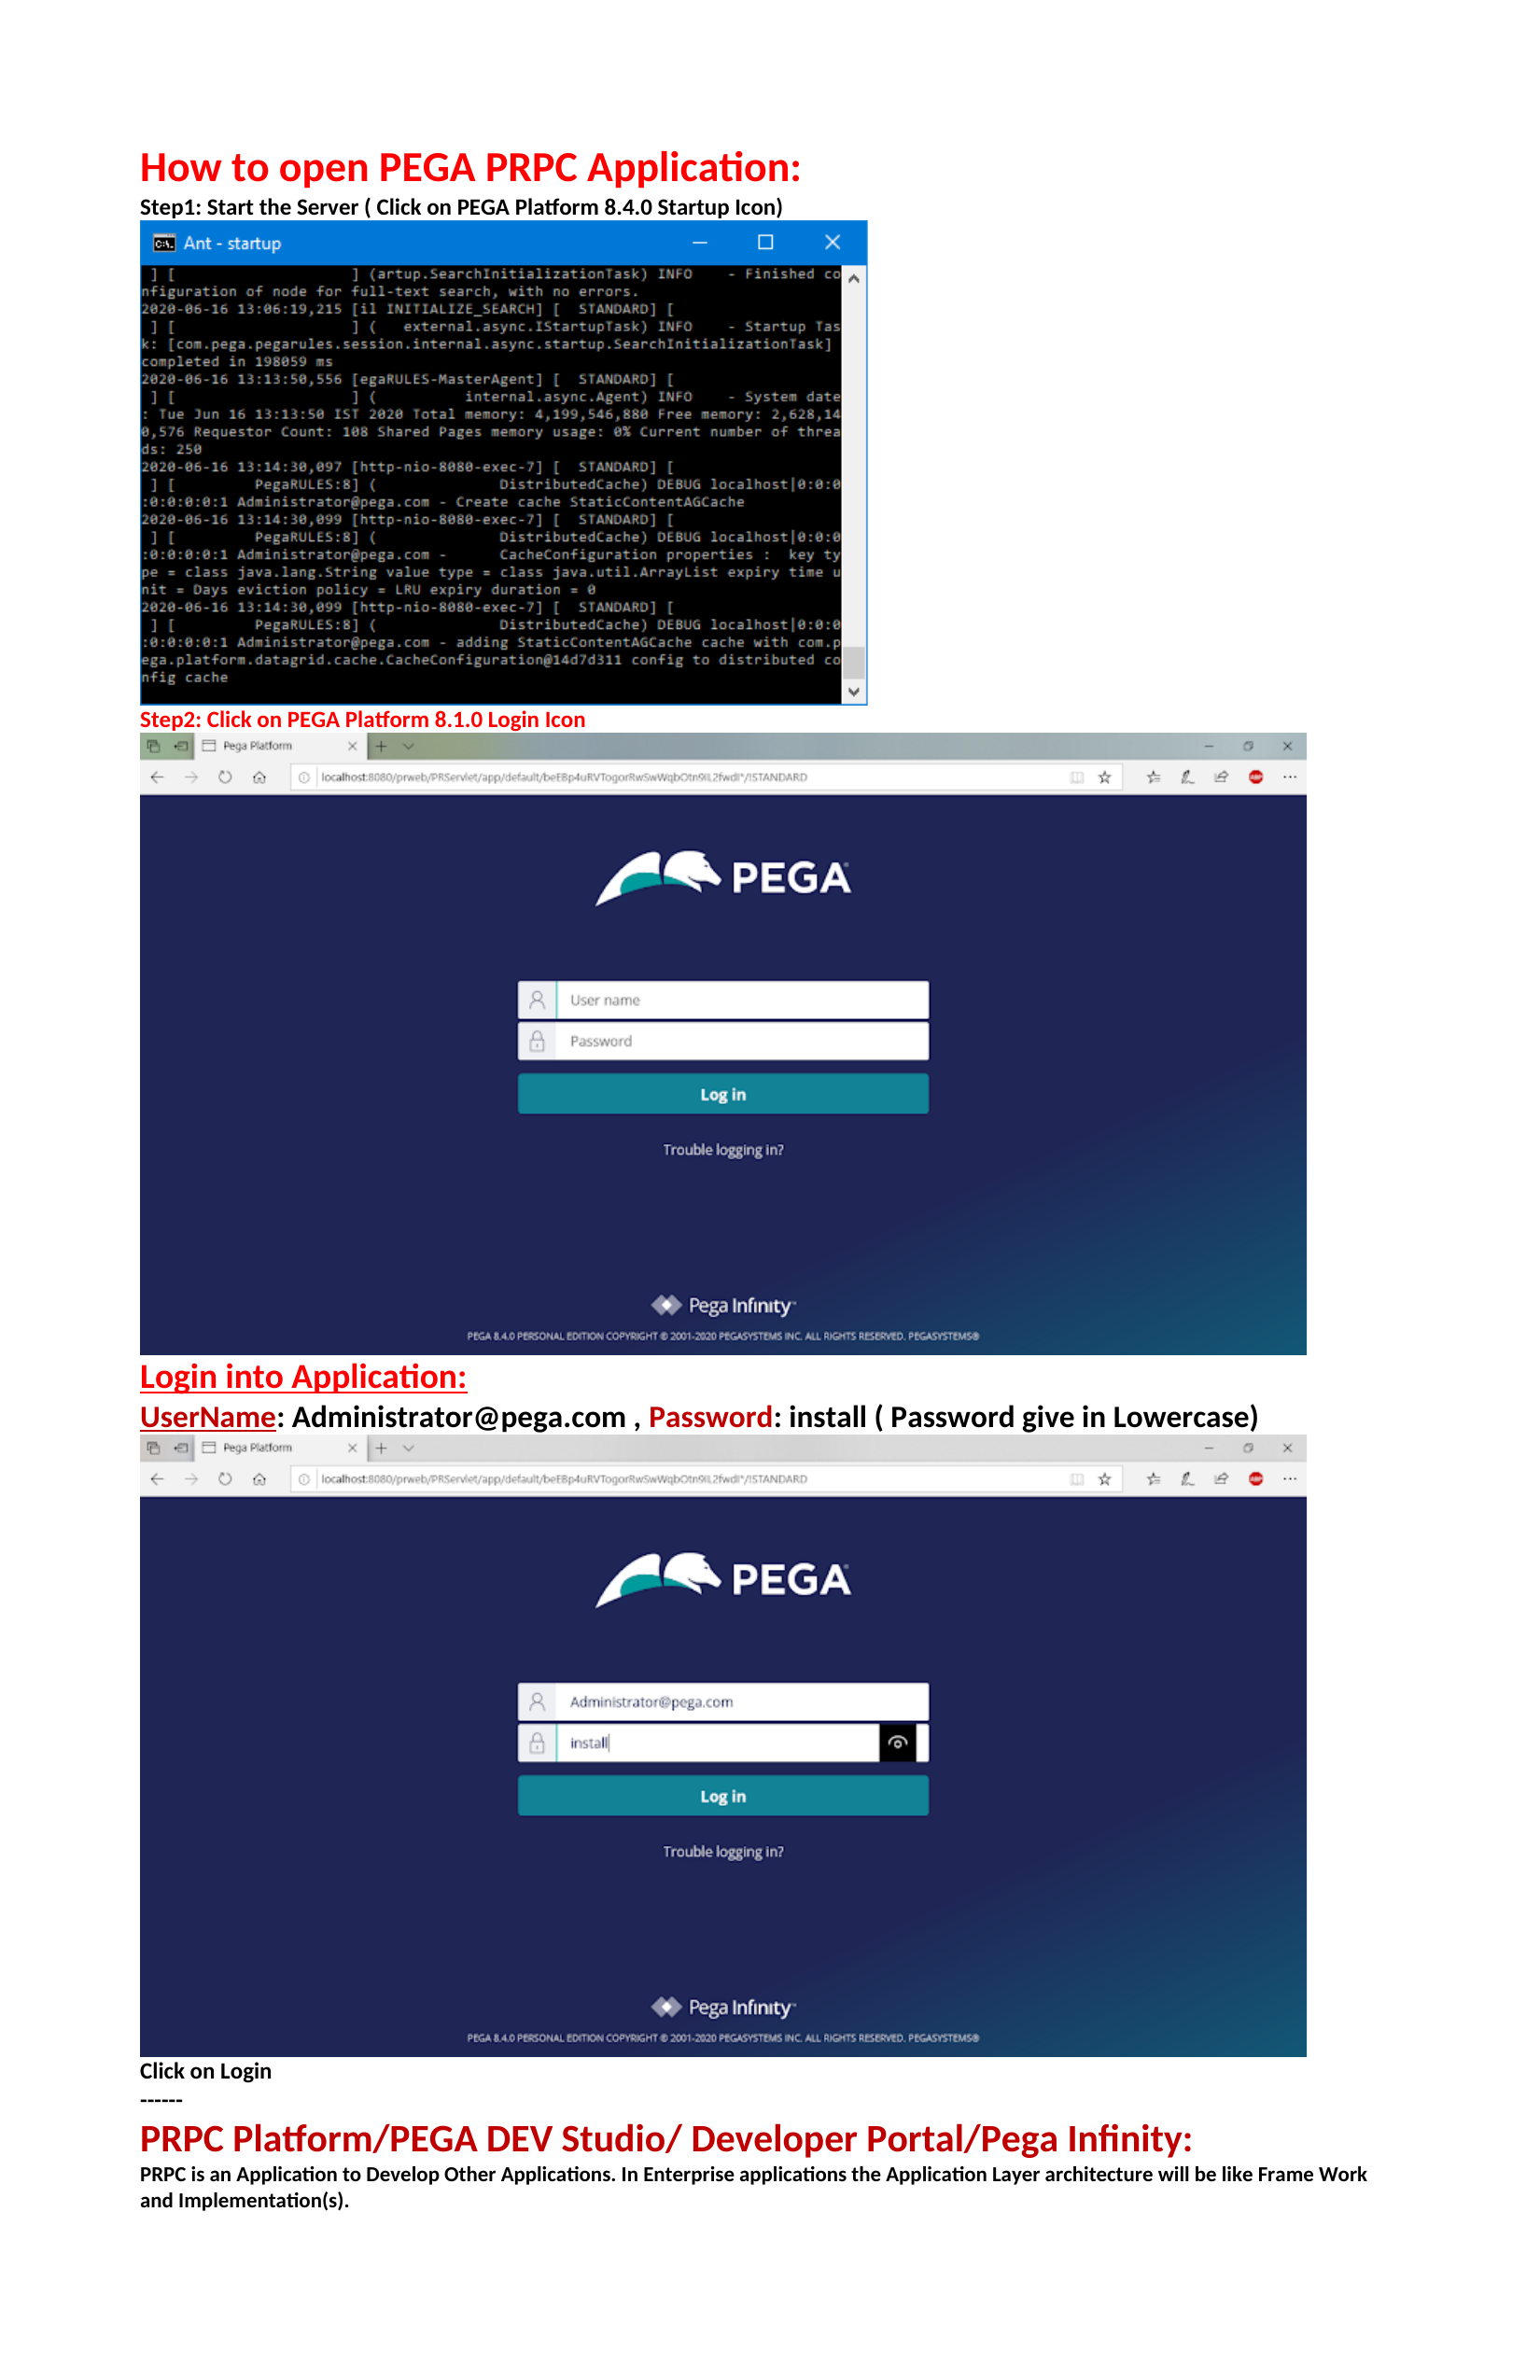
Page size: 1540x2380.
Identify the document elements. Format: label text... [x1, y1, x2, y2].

text PRPC Platform/PEGA DEV Studio/ Developer Portal/Pega Infinity: [140, 2113, 1400, 2161]
text How to open PEGA PRPC Application: [140, 140, 1400, 192]
text UserName: Administrator@pega.com , Password: install ( Password give in Lowercase) [140, 1397, 1400, 1435]
picture [140, 220, 868, 706]
picture [140, 1435, 1307, 2057]
text Step1: Start the Server ( Click on PEGA Platform 8.4.0 Startup Icon) [140, 192, 1400, 220]
text Login into Application: [140, 1354, 1400, 1397]
text Step2: Click on PEGA Platform 8.1.0 Login Icon [140, 705, 1400, 734]
text ------ [140, 2085, 1400, 2113]
picture [140, 733, 1307, 1355]
text PRPC is an Application to Develop Other Applications. In Enterprise applications the Application Layer architecture will be like Frame Work and Implementation(s). [140, 2161, 1400, 2213]
text Click on Login [140, 2056, 1400, 2085]
